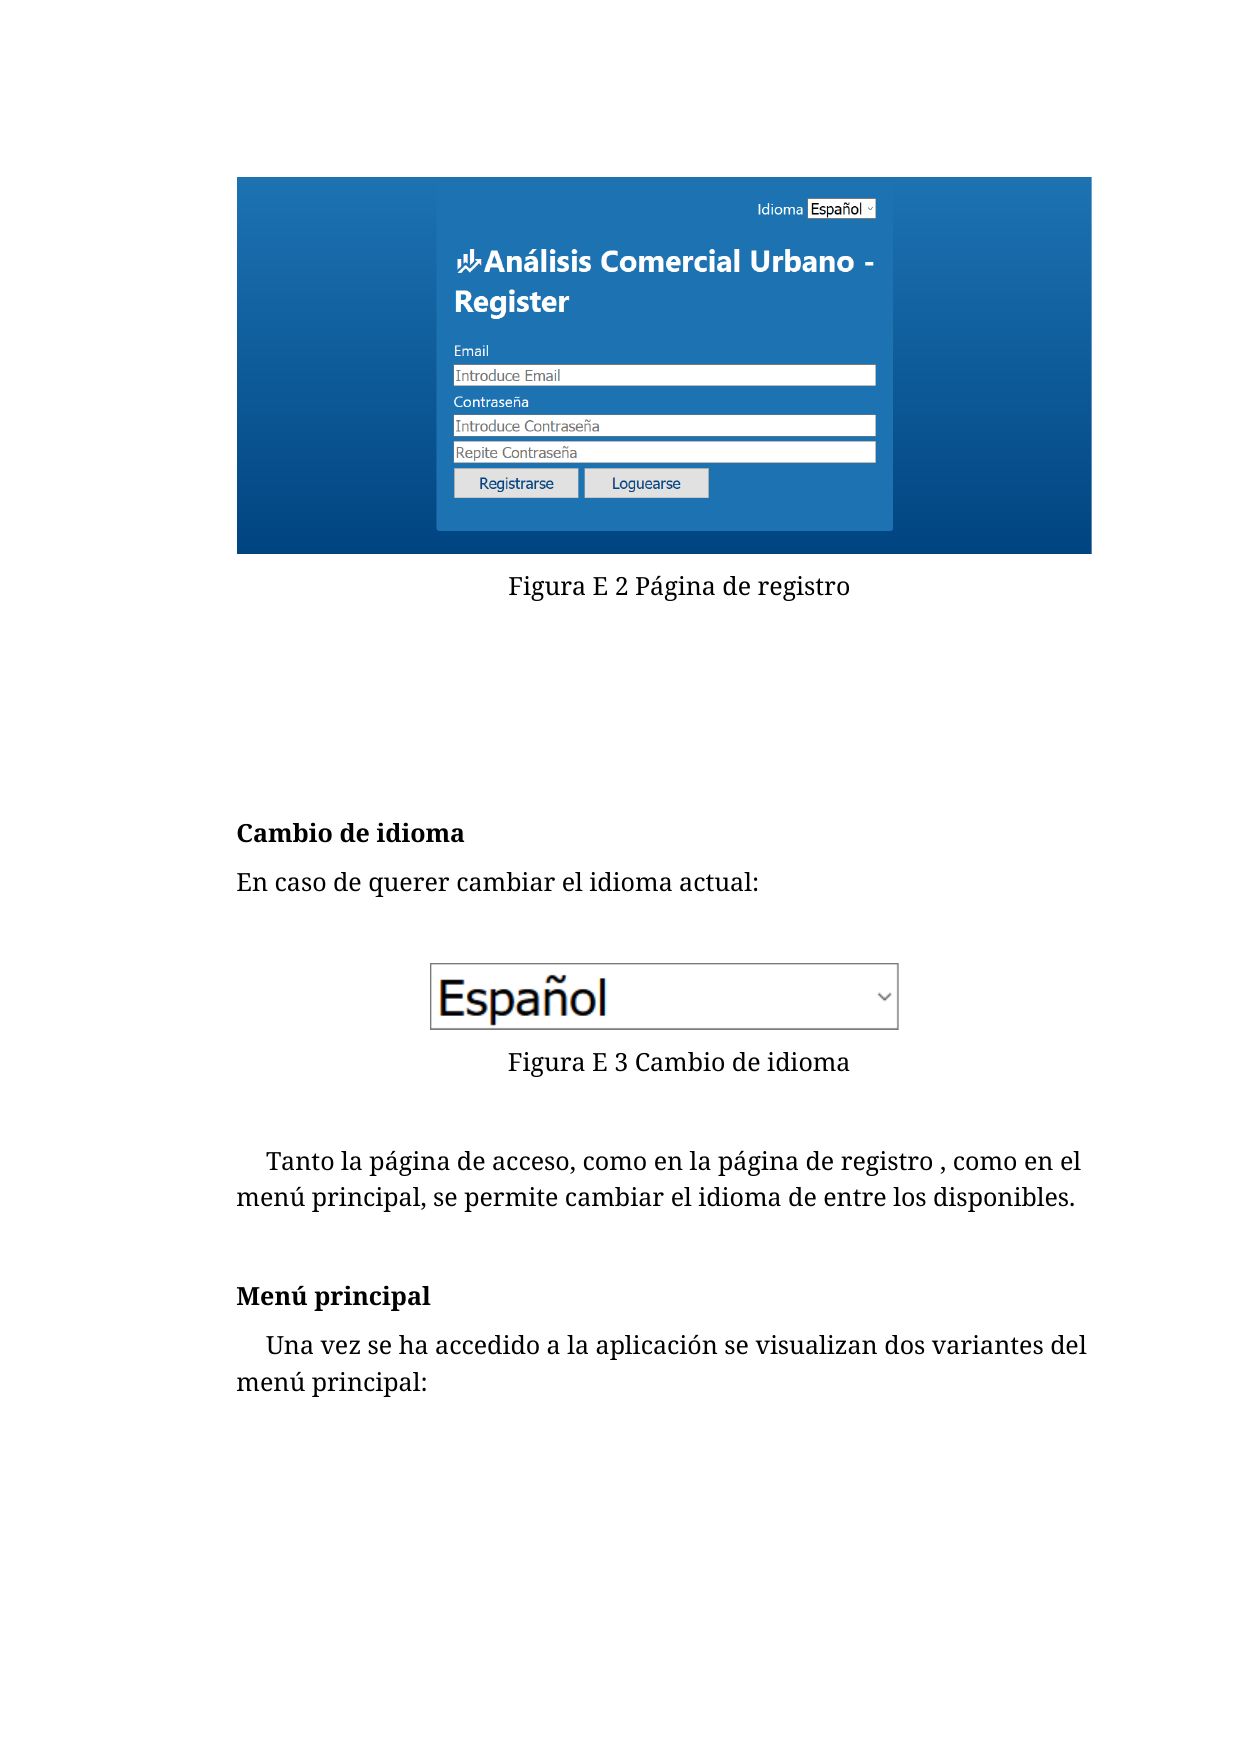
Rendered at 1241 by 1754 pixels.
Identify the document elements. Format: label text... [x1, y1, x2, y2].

text Tanto la página de acceso, como en la página de registro , como en el menú principal, se permite cambiar el idioma de entre los disponibles. [236, 1143, 1092, 1214]
text Figura E 2 Página de registro [236, 569, 1092, 603]
text En caso de querer cambiar el idioma actual: [236, 864, 1092, 899]
text Una vez se ha accedido a la aplicación se visualizan dos variantes del menú principal: [236, 1328, 1092, 1399]
picture [430, 963, 899, 1030]
text Menú principal [236, 1279, 1092, 1313]
picture [237, 177, 1092, 554]
text Cambio de idioma [236, 815, 1092, 849]
text Figura E 3 Cambio de idioma [236, 1045, 1092, 1079]
